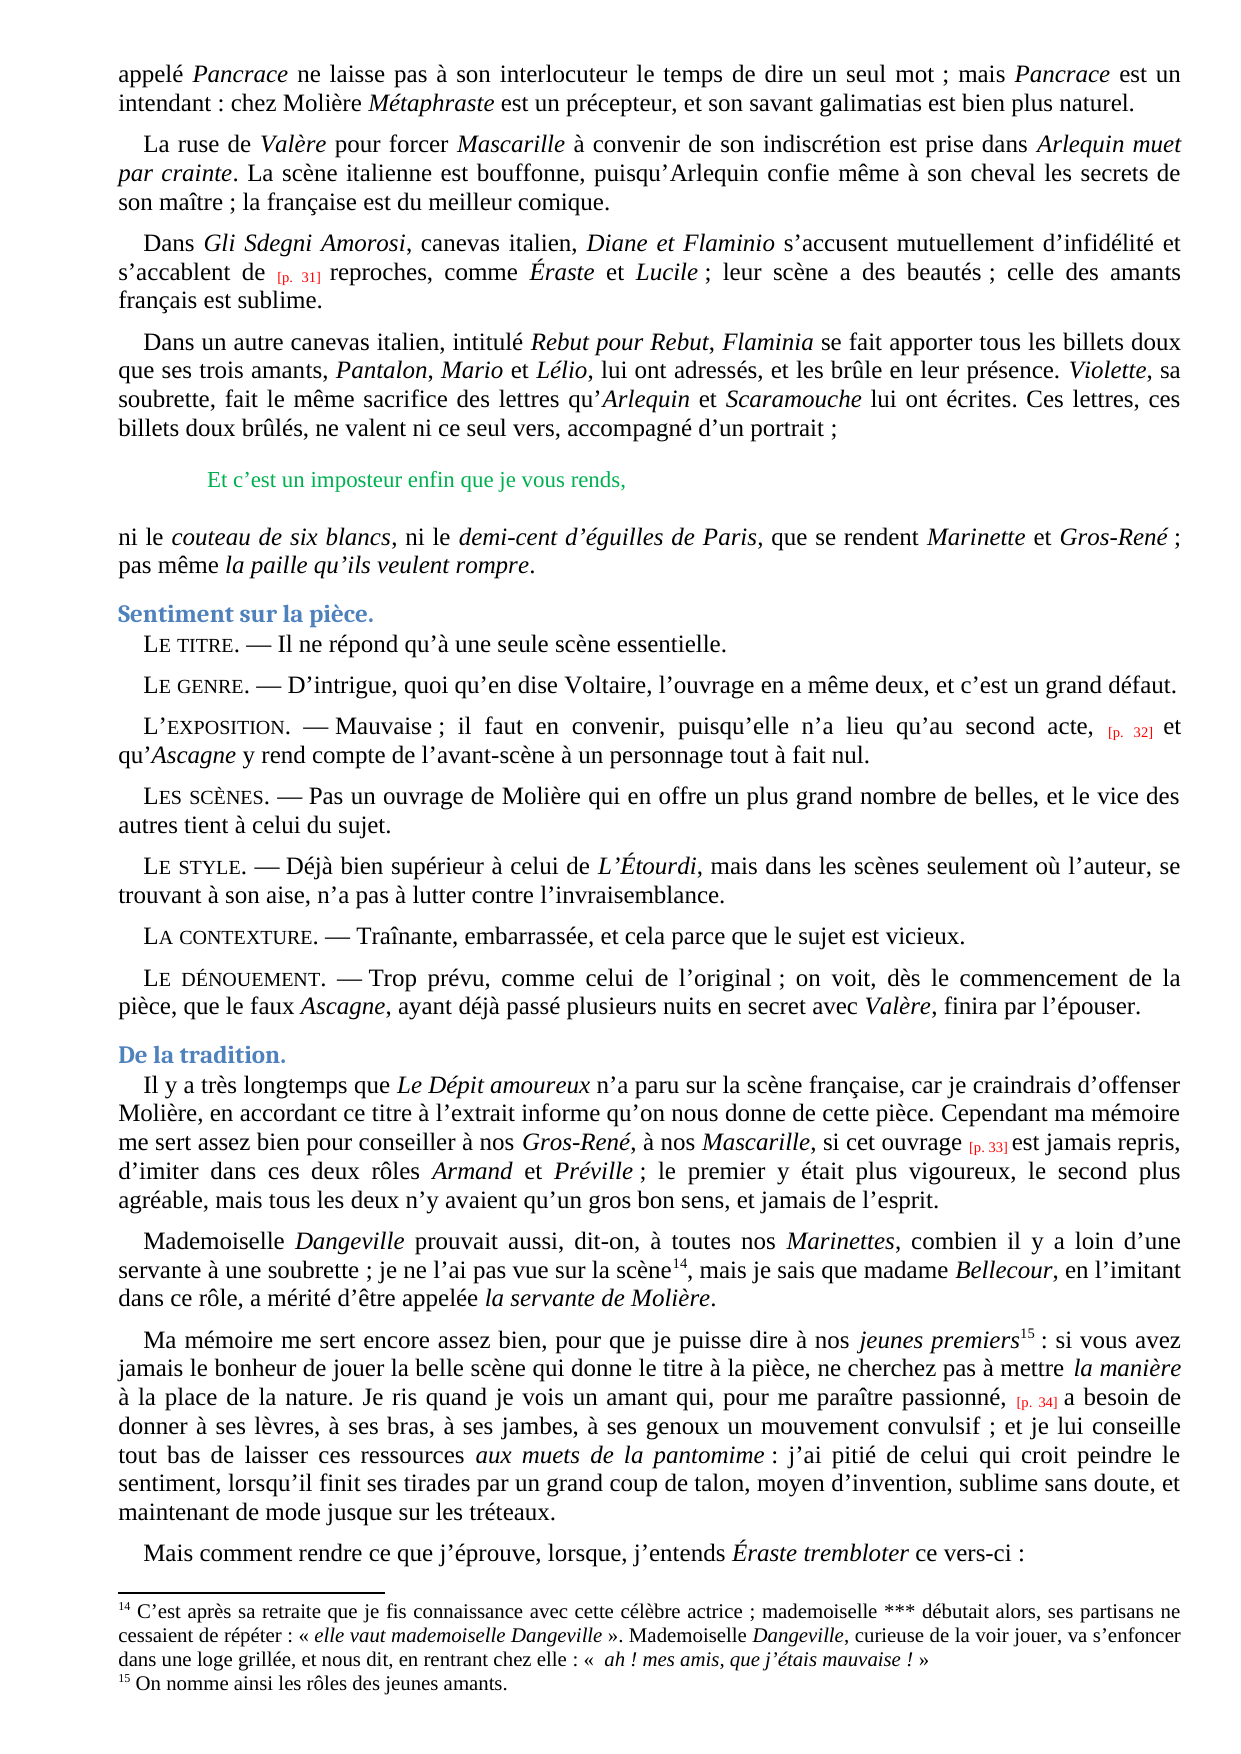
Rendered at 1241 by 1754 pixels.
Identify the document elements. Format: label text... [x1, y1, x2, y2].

text Ma mémoire me sert encore assez bien, pour que je puisse dire à nos jeunes premiers : si vous avez jamais le bonheur de jouer la belle scène qui donne le titre à la pièce, ne cherchez pas à mettre la manière à la place de la nature. Je ris quand je vois un amant qui, pour me paraître passionné, [p. 34] a besoin de donner à ses lèvres, à ses bras, à ses jambes, à ses genoux un mouvement convulsif ; et je lui conseille tout bas de laisser ces ressources aux muets de la pantomime : j’ai pitié de celui qui croit peindre le sentiment, lorsqu’il finit ses tirades par un grand coup de talon, moyen d’invention, sublime sans doute, et maintenant de mode jusque sur les tréteaux. [118, 1325, 1181, 1526]
text La contexture. — Traînante, embarrassée, et cela parce que le sujet est vicieux. [118, 921, 1181, 950]
text Le titre. — Il ne répond qu’à une seule scène essentielle. [118, 629, 1181, 658]
text L’exposition. — Mauvaise ; il faut en convenir, puisqu’elle n’a lieu qu’au second acte, [p. 32] et qu’Ascagne y rend compte de l’avant-scène à un personnage tout à fait nul. [118, 711, 1181, 769]
text ni le couteau de six blancs, ni le demi-cent d’éguilles de Paris, que se rendent Marinette et Gros-René ; pas même la paille qu’ils veulent rompre. [118, 522, 1181, 579]
subtitle Sentiment sur la pièce. [118, 600, 1181, 629]
text La ruse de Valère pour forcer Mascarille à convenir de son indiscrétion est prise dans Arlequin muet par crainte. La scène italienne est bouffonne, puisqu’Arlequin confie même à son cheval les secrets de son maître ; la française est du meilleur comique. [118, 129, 1181, 215]
text Dans Gli Sdegni Amorosi, canevas italien, Diane et Flaminio s’accusent mutuellement d’infidélité et s’accablent de [p. 31] reproches, comme Éraste et Lucile ; leur scène a des beautés ; celle des amants français est sublime. [118, 228, 1181, 314]
text Dans un autre canevas italien, intitulé Rebut pour Rebut, Flaminia se fait apporter tous les billets doux que ses trois amants, Pantalon, Mario et Lélio, lui ont adressés, et les brûle en leur présence. Violette, sa soubrette, fait le même sacrifice des lettres qu’Arlequin et Scaramouche lui ont écrites. Ces lettres, ces billets doux brûlés, ne valent ni ce seul vers, accompagné d’un portrait ; [118, 327, 1181, 442]
text Mais comment rendre ce que j’éprouve, lorsque, j’entends Éraste trembloter ce vers-ci : [118, 1538, 1181, 1567]
text Les scènes. — Pas un ouvrage de Molière qui en offre un plus grand nombre de belles, et le vice des autres tient à celui du sujet. [118, 781, 1181, 839]
text Le genre. — D’intrigue, quoi qu’en dise Voltaire, l’ouvrage en a même deux, et c’est un grand défaut. [118, 670, 1181, 699]
text Et c’est un imposteur enfin que je vous rends, [207, 467, 1181, 493]
text Il y a très longtemps que Le Dépit amoureux n’a paru sur la scène française, car je craindrais d’offenser Molière, en accordant ce titre à l’extrait informe qu’on nous donne de cette pièce. Cependant ma mémoire me sert assez bien pour conseiller à nos Gros-René, à nos Mascarille, si cet ouvrage [p. 33] est jamais repris, d’imiter dans ces deux rôles Armand et Préville ; le premier y était plus vigoureux, le second plus agréable, mais tous les deux n’y avaient qu’un gros bon sens, et jamais de l’esprit. [118, 1070, 1181, 1213]
text Le style. — Déjà bien supérieur à celui de L’Étourdi, mais dans les scènes seulement où l’auteur, se trouvant à son aise, n’a pas à lutter contre l’invraisemblance. [118, 851, 1181, 909]
text Mademoiselle Dangeville prouvait aussi, dit-on, à toutes nos Marinettes, combien il y a loin d’une servante à une soubrette ; je ne l’ai pas vue sur la scène, mais je sais que madame Bellecour, en l’imitant dans ce rôle, a mérité d’être appelée la servante de Molière. [118, 1226, 1181, 1312]
text Le dénouement. — Trop prévu, comme celui de l’original ; on voit, dès le commencement de la pièce, que le faux Ascagne, ayant déjà passé plusieurs nuits en secret avec Valère, finira par l’épouser. [118, 963, 1181, 1020]
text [118, 59, 1181, 117]
subtitle De la tradition. [118, 1041, 1181, 1070]
